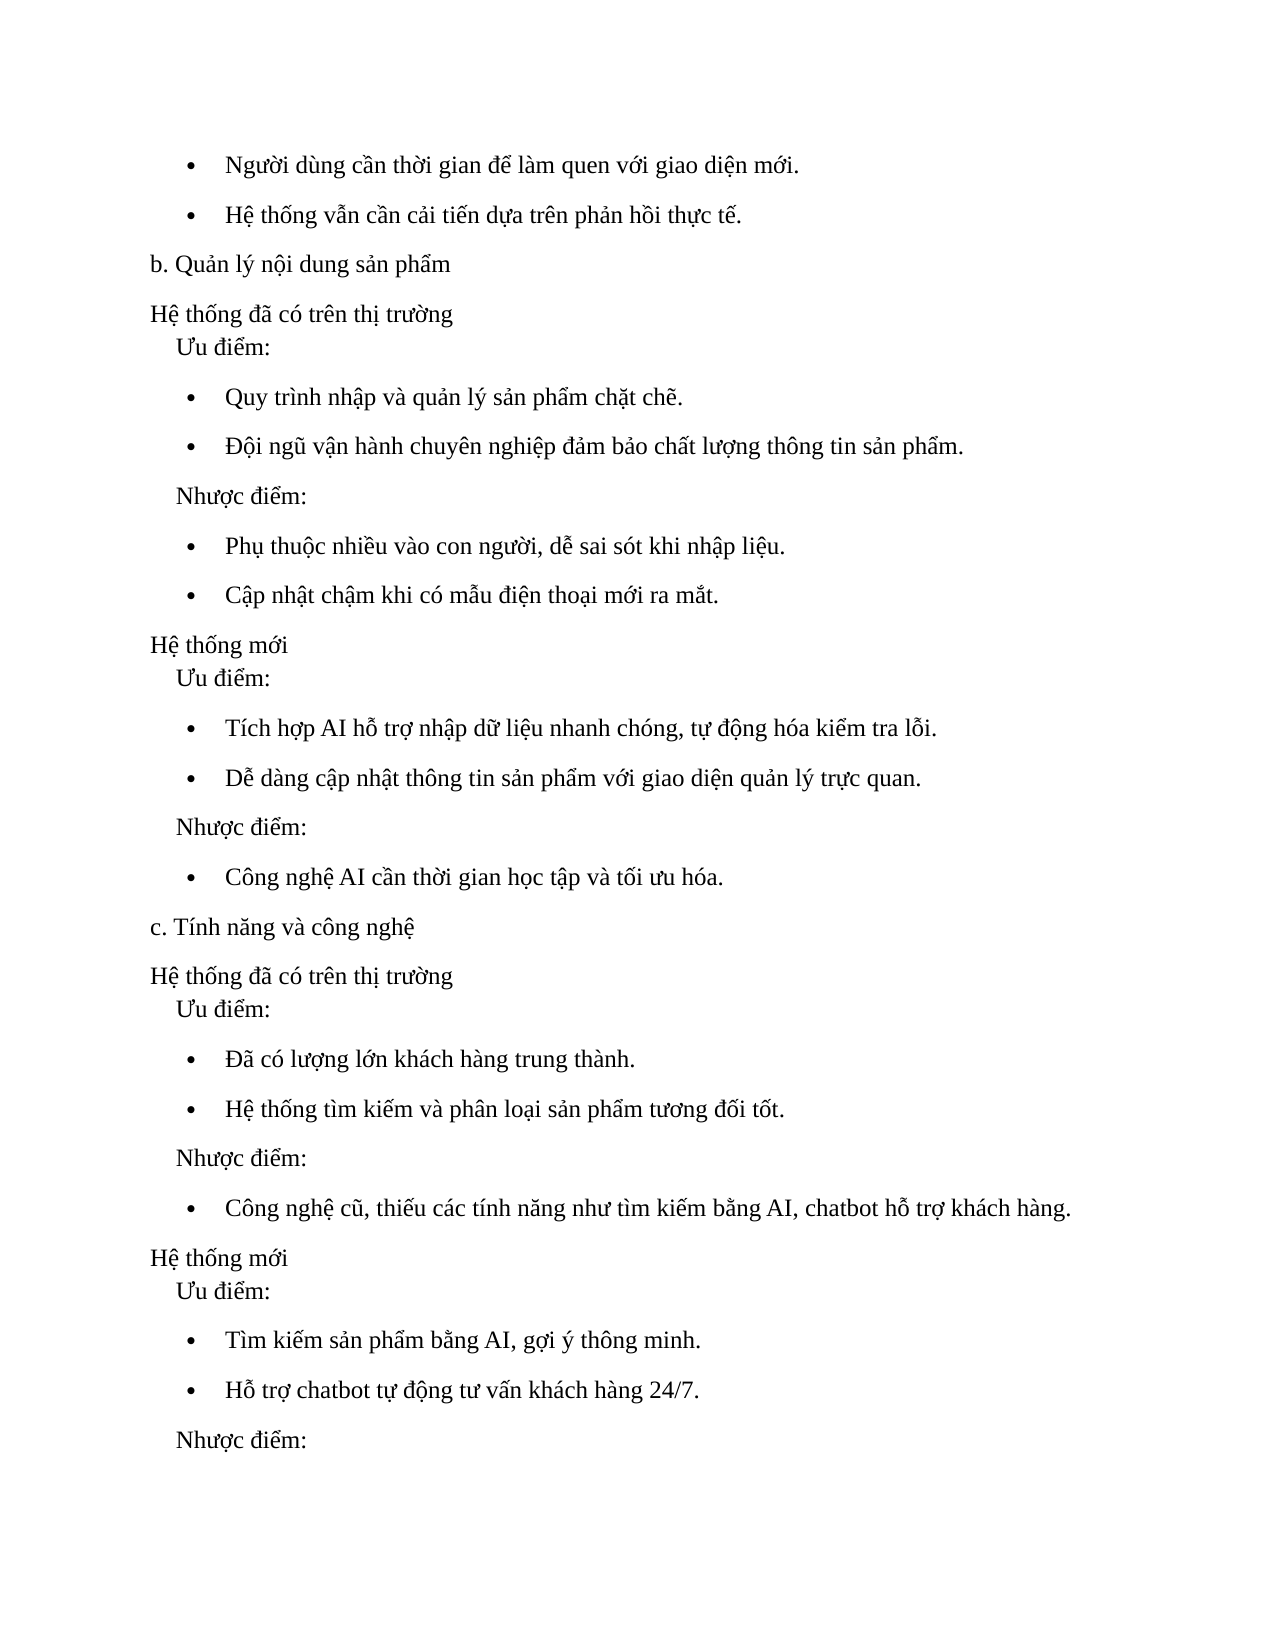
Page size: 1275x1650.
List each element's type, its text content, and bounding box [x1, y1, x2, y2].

list Phụ thuộc nhiều vào con người, dễ sai sót khi nhập liệu. [187, 531, 1125, 559]
text c. Tính năng và công nghệ [150, 912, 1125, 940]
list Tích hợp AI hỗ trợ nhập dữ liệu nhanh chóng, tự động hóa kiểm tra lỗi. [187, 713, 1125, 742]
list Hệ thống vẫn cần cải tiến dựa trên phản hồi thực tế. [187, 200, 1125, 228]
list Hệ thống tìm kiếm và phân loại sản phẩm tương đối tốt. [187, 1094, 1125, 1122]
text ❌ Nhược điểm: [150, 812, 1125, 841]
text ❌ Nhược điểm: [150, 1143, 1125, 1172]
list Quy trình nhập và quản lý sản phẩm chặt chẽ. [187, 382, 1125, 411]
list Người dùng cần thời gian để làm quen với giao diện mới. [187, 150, 1125, 179]
list Đội ngũ vận hành chuyên nghiệp đảm bảo chất lượng thông tin sản phẩm. [187, 431, 1125, 460]
list Tìm kiếm sản phẩm bằng AI, gợi ý thông minh. [187, 1326, 1125, 1354]
text b. Quản lý nội dung sản phẩm [150, 249, 1125, 278]
text Hệ thống mới ✅ Ưu điểm: [150, 1243, 1125, 1304]
list Công nghệ AI cần thời gian học tập và tối ưu hóa. [187, 862, 1125, 891]
list Đã có lượng lớn khách hàng trung thành. [187, 1044, 1125, 1073]
list Hỗ trợ chatbot tự động tư vấn khách hàng 24/7. [187, 1375, 1125, 1404]
list Công nghệ cũ, thiếu các tính năng như tìm kiếm bằng AI, chatbot hỗ trợ khách hàng. [187, 1193, 1125, 1222]
text Hệ thống đã có trên thị trường ✅ Ưu điểm: [150, 299, 1125, 361]
text ❌ Nhược điểm: [150, 481, 1125, 510]
text Hệ thống đã có trên thị trường ✅ Ưu điểm: [150, 961, 1125, 1023]
list Dễ dàng cập nhật thông tin sản phẩm với giao diện quản lý trực quan. [187, 763, 1125, 791]
text Hệ thống mới ✅ Ưu điểm: [150, 630, 1125, 692]
text ❌ Nhược điểm: [150, 1425, 1125, 1454]
list Cập nhật chậm khi có mẫu điện thoại mới ra mắt. [187, 581, 1125, 609]
